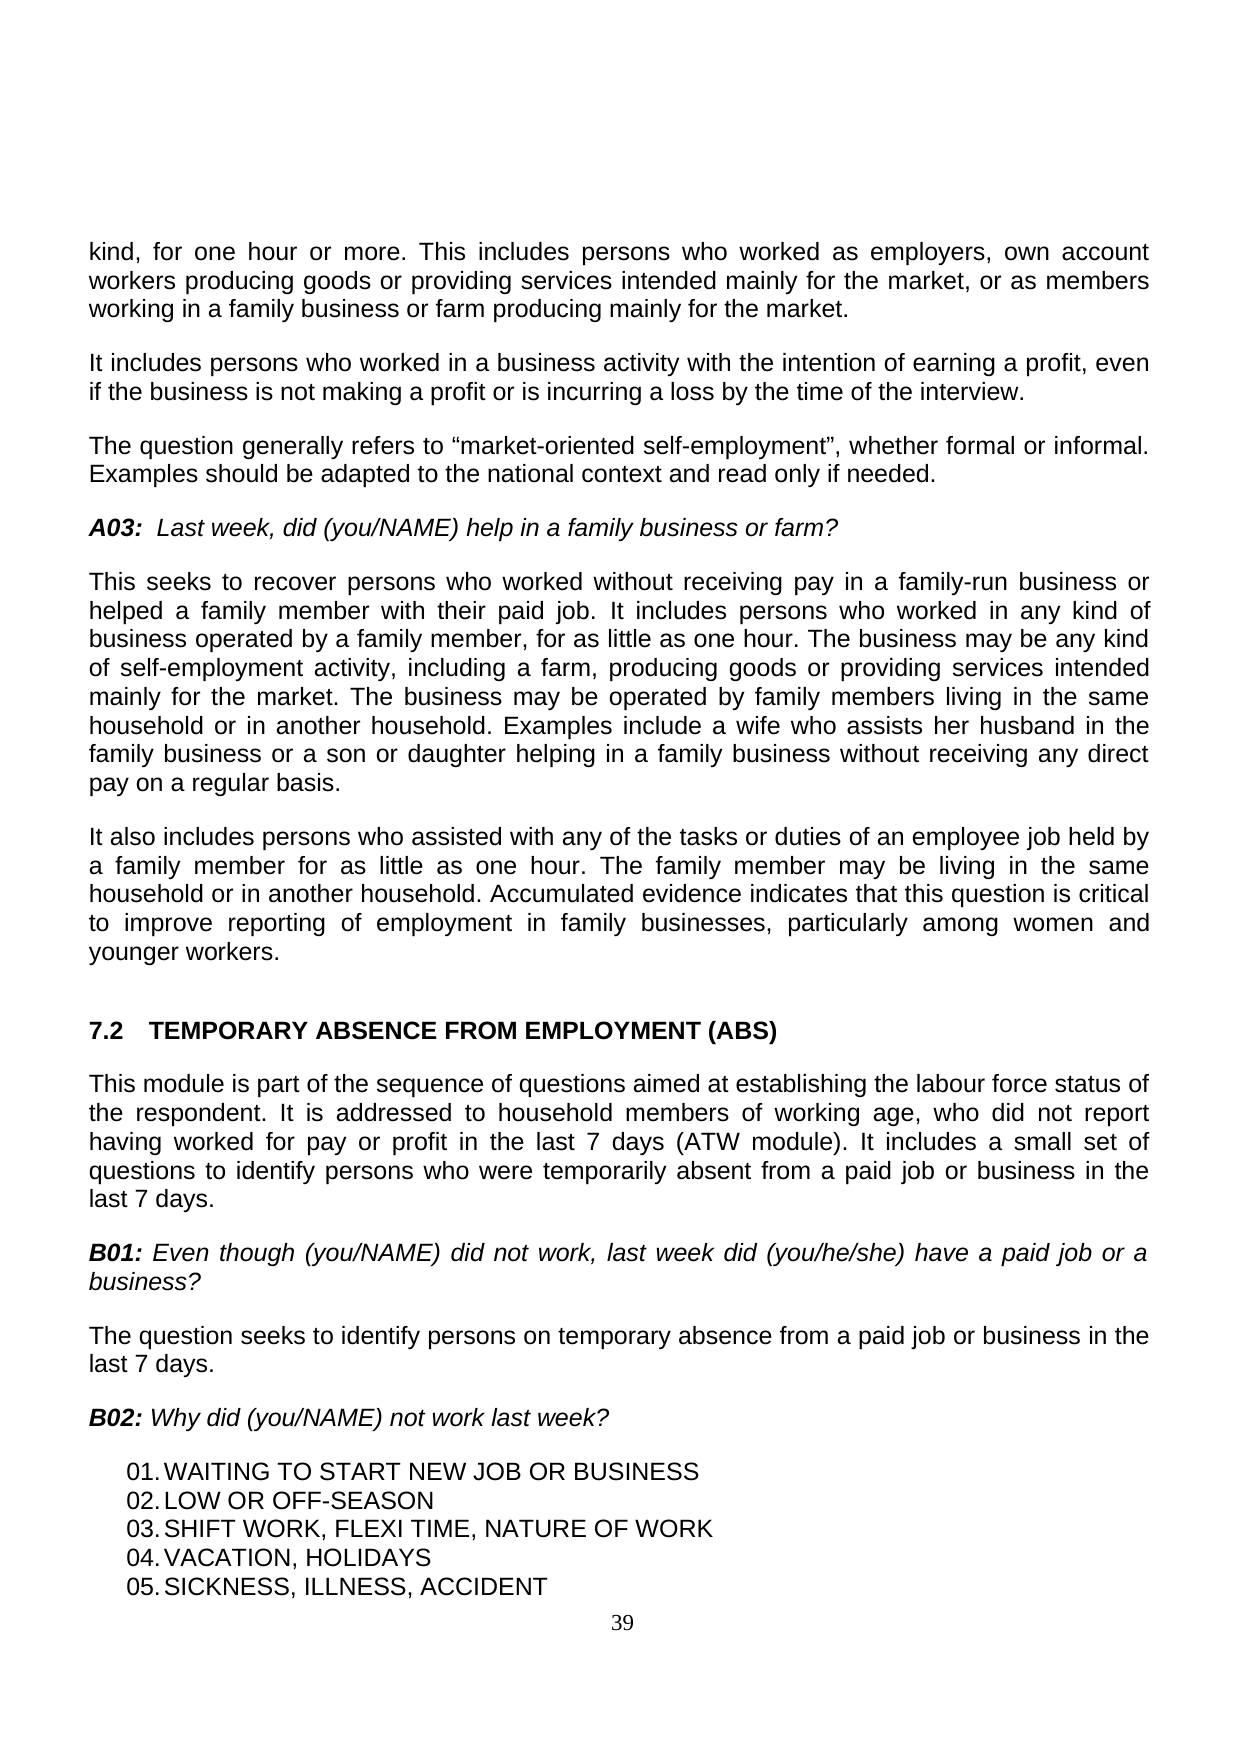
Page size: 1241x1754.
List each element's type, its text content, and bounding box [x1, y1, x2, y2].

list SICKNESS, ILLNESS, ACCIDENT [126, 1572, 1152, 1601]
list VACATION, HOLIDAYS [126, 1543, 1152, 1572]
text This seeks to recover persons who worked without receiving pay in a family-run business or helped a family member with their paid job. It includes persons who worked in any kind of business operated by a family member, for as little as one hour. The business may be any kind of self-employment activity, including a farm, producing goods or providing services intended mainly for the market. The business may be operated by family members living in the same household or in another household. Examples include a wife who assists her husband in the family business or a son or daughter helping in a family business without receiving any direct pay on a regular basis. [88, 567, 1152, 797]
text A03: Last week, did (you/NAME) help in a family business or farm? [88, 513, 1152, 542]
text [88, 237, 1152, 323]
list LOW OR OFF-SEASON [126, 1486, 1152, 1514]
list SHIFT WORK, FLEXI TIME, NATURE OF WORK [126, 1514, 1152, 1543]
text It also includes persons who assisted with any of the tasks or duties of an employee job held by a family member for as little as one hour. The family member may be living in the same household or in another household. Accumulated evidence indicates that this question is critical to improve reporting of employment in family businesses, particularly among women and younger workers. [88, 822, 1152, 966]
text B01: Even though (you/NAME) did not work, last week did (you/he/she) have a paid job or a business? [88, 1238, 1152, 1296]
text B02: Why did (you/NAME) not work last week? [88, 1403, 1152, 1432]
text This module is part of the sequence of questions aimed at establishing the labour force status of the respondent. It is addressed to household members of working age, who did not report having worked for pay or profit in the last 7 days (ATW module). It includes a small set of questions to identify persons who were temporarily absent from a paid job or business in the last 7 days. [88, 1069, 1152, 1213]
list WAITING TO START NEW JOB OR BUSINESS [126, 1457, 1152, 1486]
subtitle TEMPORARY ABSENCE FROM EMPLOYMENT (ABS) [88, 1016, 1152, 1044]
text The question generally refers to “market-oriented self-employment”, whether formal or informal. Examples should be adapted to the national context and read only if needed. [88, 431, 1152, 488]
text It includes persons who worked in a business activity with the intention of earning a profit, even if the business is not making a profit or is incurring a loss by the time of the interview. [88, 348, 1152, 406]
text The question seeks to identify persons on temporary absence from a paid job or business in the last 7 days. [88, 1321, 1152, 1378]
